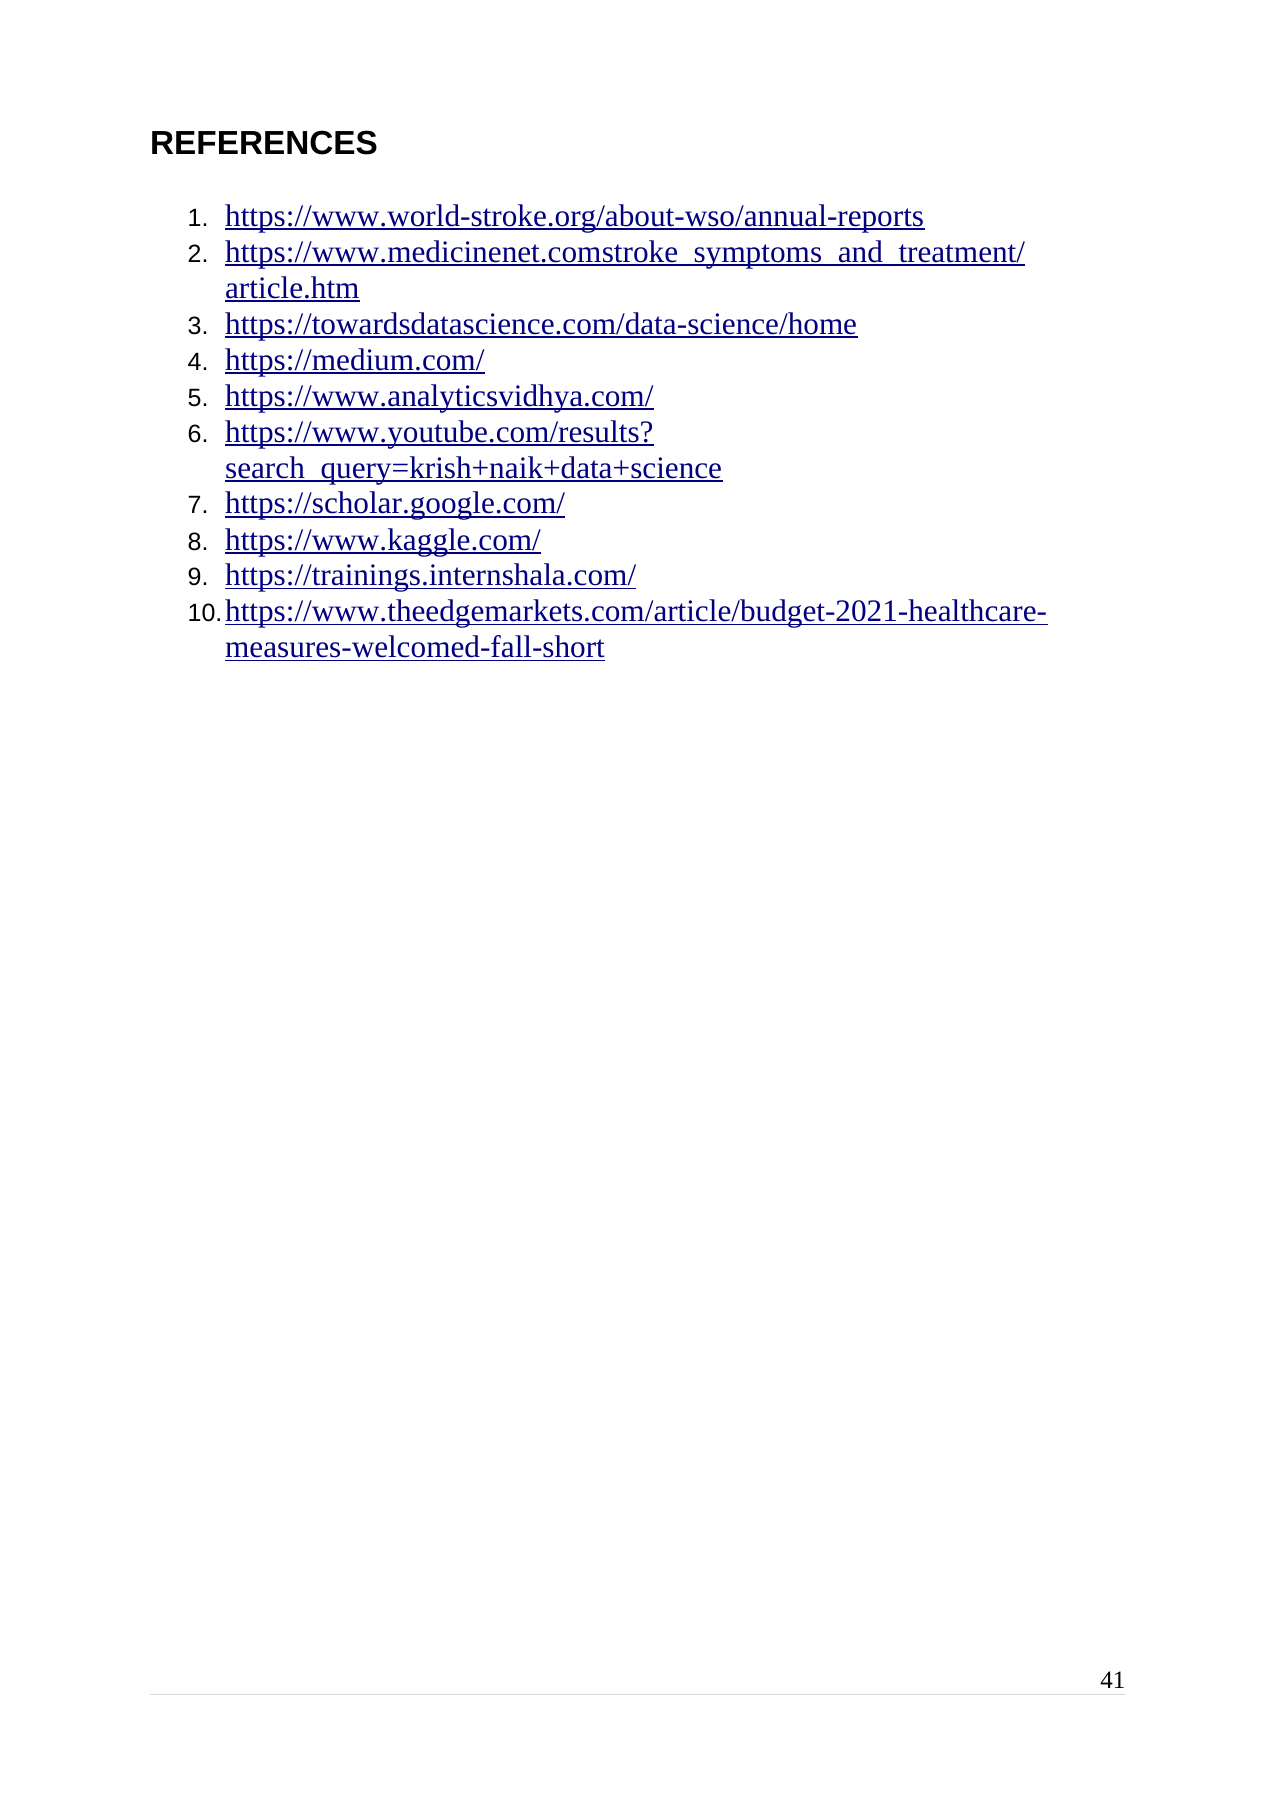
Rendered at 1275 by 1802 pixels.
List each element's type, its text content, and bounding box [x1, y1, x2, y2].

text REFERENCES [150, 123, 1125, 161]
list https://scholar.google.com/ [187, 485, 1125, 521]
list https://towardsdatascience.com/data-science/home [187, 305, 1125, 341]
list https://www.analyticsvidhya.com/ [187, 377, 1125, 413]
list https://www.youtube.com/results?search_query=krish+naik+data+science [187, 413, 1125, 485]
list https://www.theedgemarkets.com/article/budget-2021-healthcare-measures-welcomed-fall-short [187, 593, 1125, 664]
list https://www.kaggle.com/ [187, 521, 1125, 557]
list https://medium.com/ [187, 341, 1125, 377]
list https://trainings.internshala.com/ [187, 557, 1125, 593]
list https://www.world-stroke.org/about-wso/annual-reports [187, 197, 1125, 233]
list https://www.medicinenet.comstroke_symptoms_and_treatment/article.htm [187, 233, 1125, 305]
